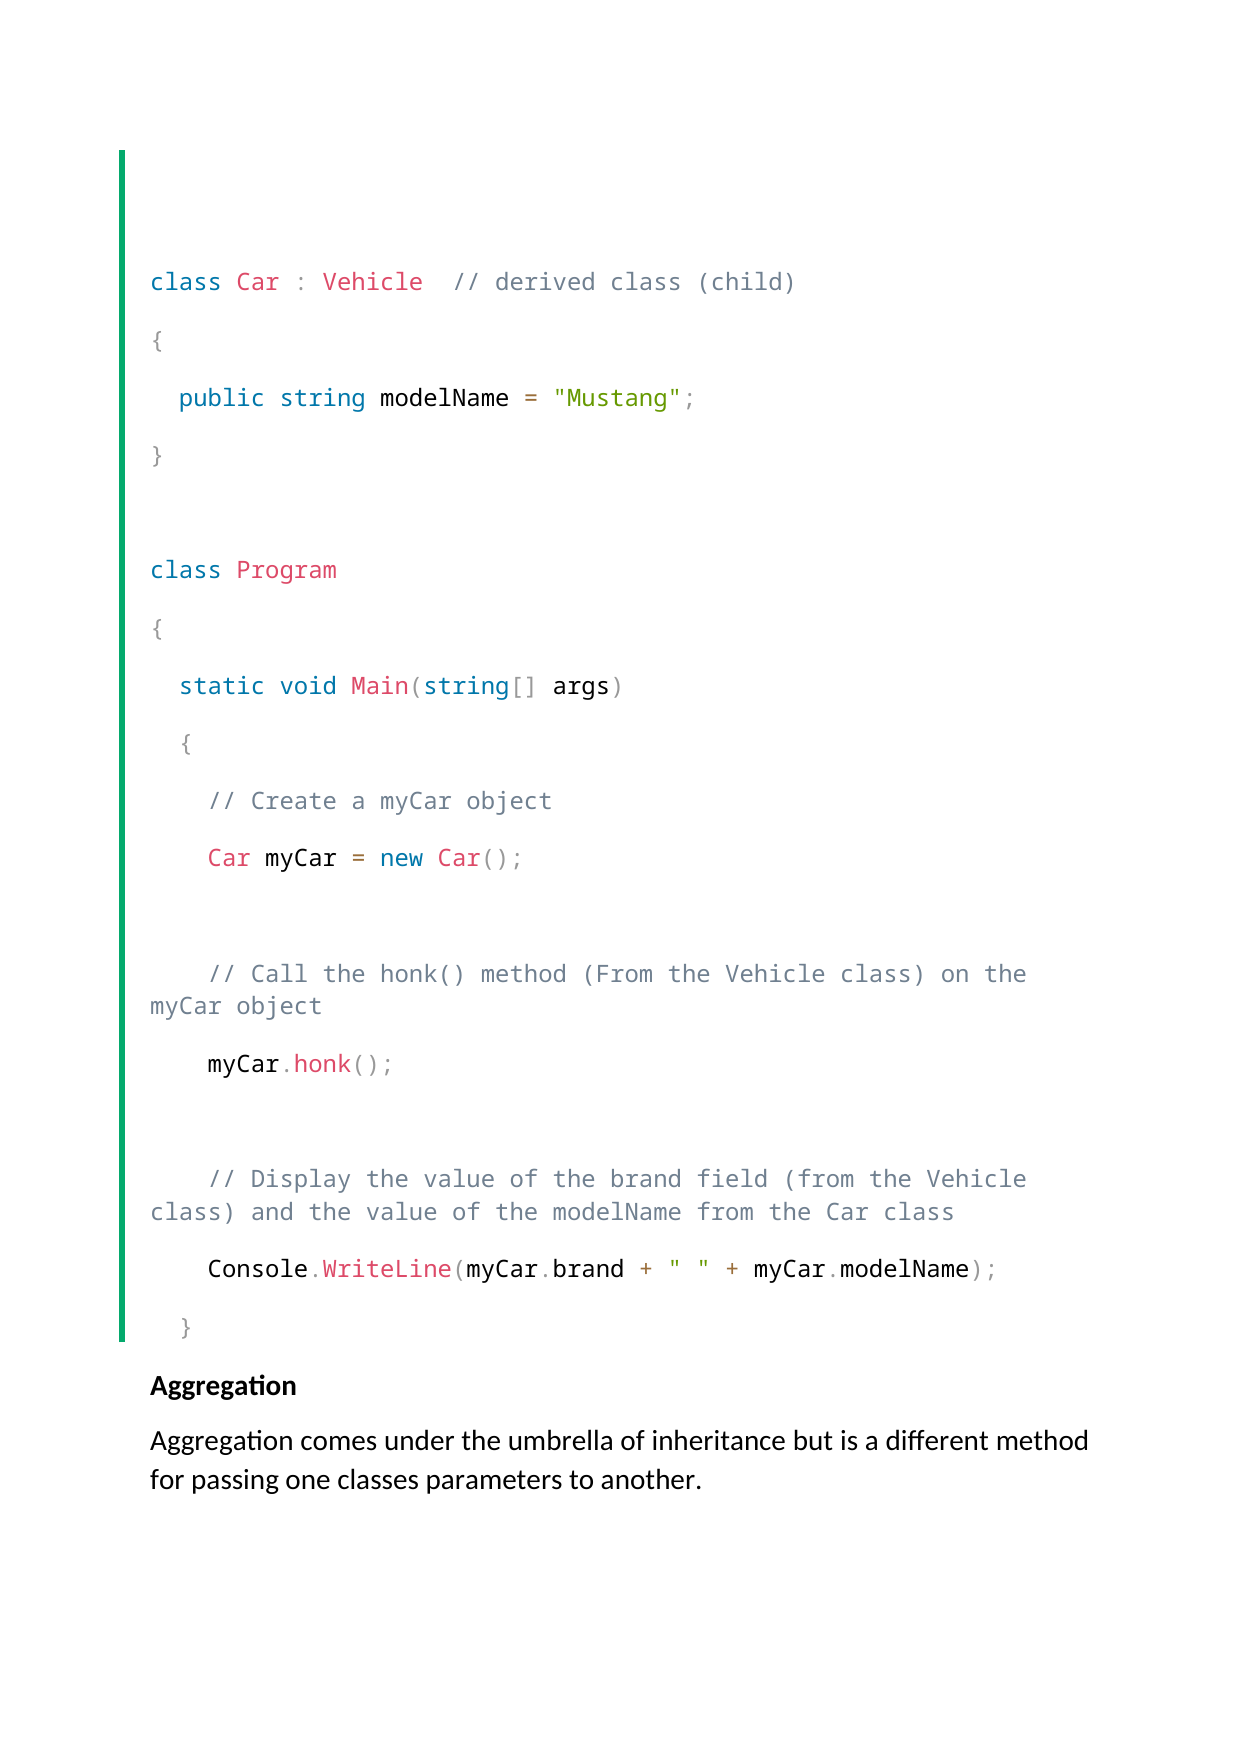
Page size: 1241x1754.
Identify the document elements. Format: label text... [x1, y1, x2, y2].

text } [125, 438, 1090, 471]
text { [125, 726, 1090, 759]
text Aggregation comes under the umbrella of inheritance but is a different method for passing one classes parameters to another. [150, 1422, 1090, 1496]
text // Call the honk() method (From the Vehicle class) on the myCar object [125, 956, 1090, 1022]
text // Create a myCar object [125, 784, 1090, 816]
text // Display the value of the brand field (from the Vehicle class) and the value of the modelName from the Car class [125, 1162, 1090, 1227]
text static void Main(string[] args) [125, 668, 1090, 701]
text Console.WriteLine(myCar.brand + " " + myCar.modelName); [125, 1252, 1090, 1285]
text public string modelName = "Mustang"; [125, 380, 1090, 413]
text Car myCar = new Car(); [125, 841, 1090, 874]
text { [125, 611, 1090, 643]
text class Car : Vehicle // derived class (child) [125, 265, 1090, 298]
text Aggregation [150, 1367, 1090, 1403]
text } [125, 1310, 1090, 1342]
text { [125, 323, 1090, 355]
text myCar.honk(); [125, 1047, 1090, 1079]
text class Program [125, 553, 1090, 586]
